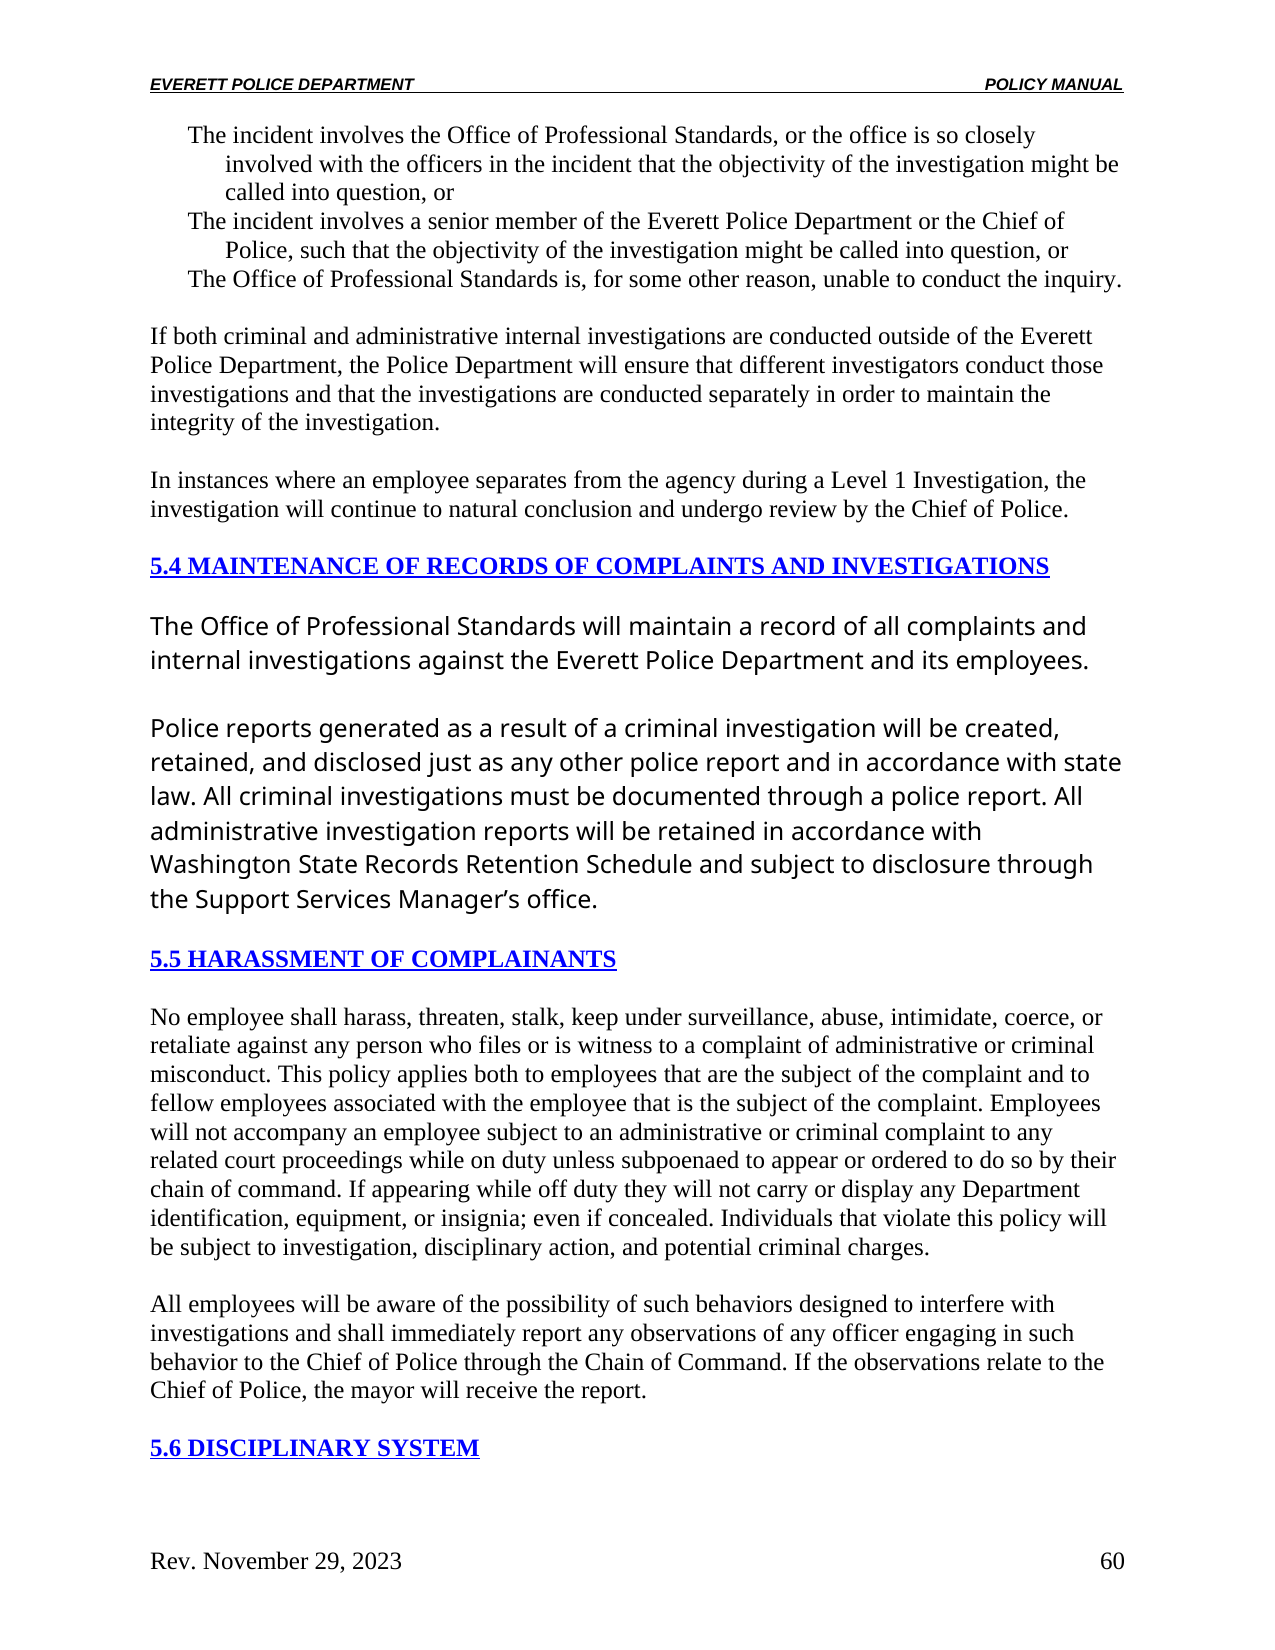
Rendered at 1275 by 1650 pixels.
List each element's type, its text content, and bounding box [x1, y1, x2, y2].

text Police reports generated as a result of a criminal investigation will be created, retained, and disclosed just as any other police report and in accordance with state law. All criminal investigations must be documented through a police report. All administrative investigation reports will be retained in accordance with Washington State Records Retention Schedule and subject to disclosure through the Support Services Manager’s office. [150, 711, 1125, 915]
text The Office of Professional Standards will maintain a record of all complaints and internal investigations against the Everett Police Department and its employees. [150, 609, 1125, 677]
text All employees will be aware of the possibility of such behaviors designed to interfere with investigations and shall immediately report any observations of any officer engaging in such behavior to the Chief of Police through the Chain of Command. If the observations relate to the Chief of Police, the mayor will receive the report. [150, 1289, 1125, 1404]
text In instances where an employee separates from the agency during a Level 1 Investigation, the investigation will continue to natural conclusion and undergo review by the Chief of Police. [150, 465, 1125, 522]
text 5.4 MAINTENANCE OF RECORDS OF COMPLAINTS AND INVESTIGATIONS [150, 551, 1125, 580]
text 5.5 HARASSMENT OF COMPLAINANTS [150, 944, 1125, 973]
text 5.6 DISCIPLINARY SYSTEM [150, 1433, 1125, 1462]
text The incident involves the Office of Professional Standards, or the office is so closely involved with the officers in the incident that the objectivity of the investigation might be called into question, or [187, 120, 1125, 206]
text If both criminal and administrative internal investigations are conducted outside of the Everett Police Department, the Police Department will ensure that different investigators conduct those investigations and that the investigations are conducted separately in order to maintain the integrity of the investigation. [150, 321, 1125, 436]
text The incident involves a senior member of the Everett Police Department or the Chief of Police, such that the objectivity of the investigation might be called into question, or [187, 206, 1125, 264]
text The Office of Professional Standards is, for some other reason, unable to conduct the inquiry. [187, 264, 1125, 292]
text No employee shall harass, threaten, stalk, keep under surveillance, abuse, intimidate, coerce, or retaliate against any person who files or is witness to a complaint of administrative or criminal misconduct. This policy applies both to employees that are the subject of the complaint and to fellow employees associated with the employee that is the subject of the complaint. Employees will not accompany an employee subject to an administrative or criminal complaint to any related court proceedings while on duty unless subpoenaed to appear or ordered to do so by their chain of command. If appearing while off duty they will not carry or display any Department identification, equipment, or insignia; even if concealed. Individuals that violate this policy will be subject to investigation, disciplinary action, and potential criminal charges. [150, 1002, 1125, 1260]
